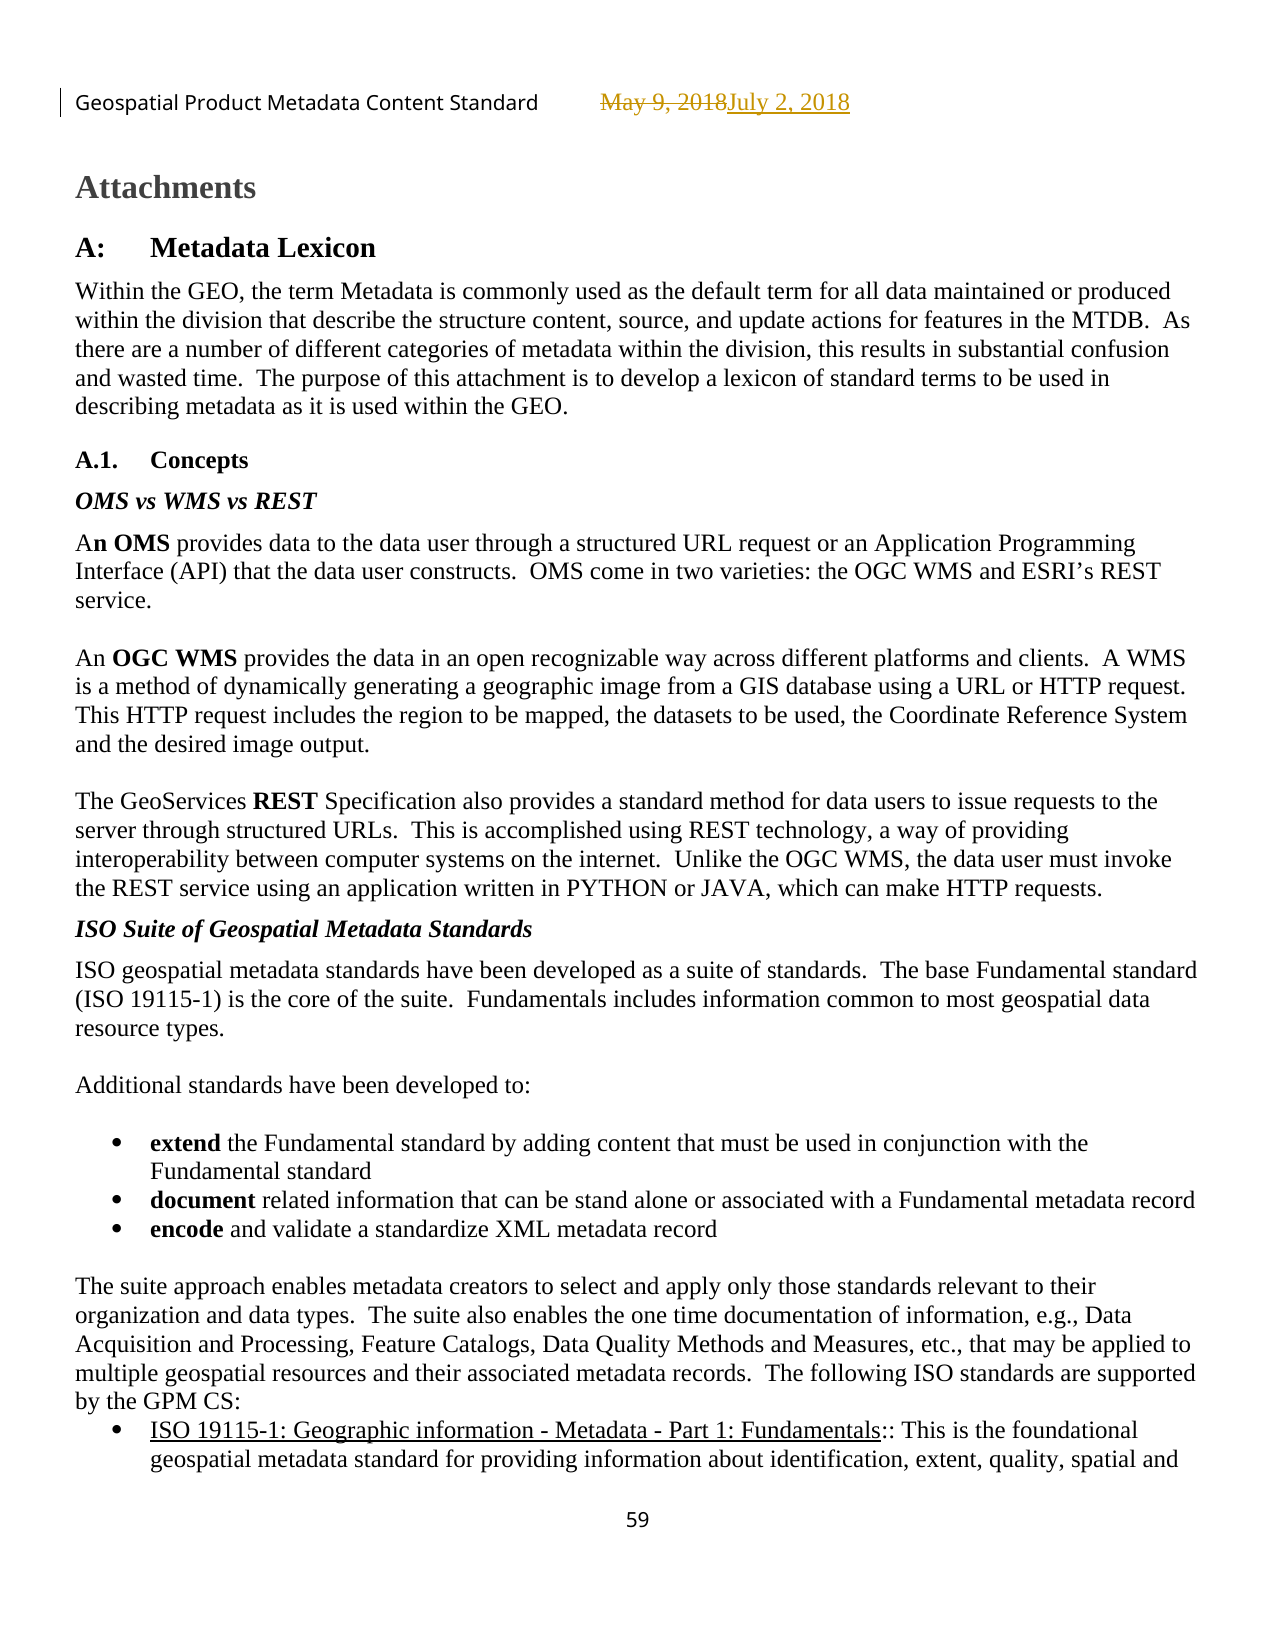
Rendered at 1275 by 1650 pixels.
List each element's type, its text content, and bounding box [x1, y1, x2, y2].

subtitle Attachments [75, 167, 1200, 205]
text An OMS provides data to the data user through a structured URL request or an Application Programming Interface (API) that the data user constructs. OMS come in two varieties: the OGC WMS and ESRI’s REST service. [75, 528, 1200, 614]
text The suite approach enables metadata creators to select and apply only those standards relevant to their organization and data types. The suite also enables the one time documentation of information, e.g., Data Acquisition and Processing, Feature Catalogs, Data Quality Methods and Measures, etc., that may be applied to multiple geospatial resources and their associated metadata records. The following ISO standards are supported by the GPM CS: [75, 1271, 1200, 1415]
subtitle A: Metadata Lexicon [75, 230, 1200, 264]
text Within the GEO, the term Metadata is commonly used as the default term for all data maintained or produced within the division that describe the structure content, source, and update actions for features in the MTDB. As there are a number of different categories of metadata within the division, this results in substantial confusion and wasted time. The purpose of this attachment is to develop a lexicon of standard terms to be used in describing metadata as it is used within the GEO. [75, 276, 1200, 420]
text An OGC WMS provides the data in an open recognizable way across different platforms and clients. A WMS is a method of dynamically generating a geographic image from a GIS database using a URL or HTTP request. This HTTP request includes the region to be mapped, the datasets to be used, the Coordinate Reference System and the desired image output. [75, 643, 1200, 758]
text ISO geospatial metadata standards have been developed as a suite of standards. The base Fundamental standard (ISO 19115-1) is the core of the suite. Fundamentals includes information common to most geospatial data resource types. [75, 955, 1200, 1041]
subtitle OMS vs WMS vs REST [75, 486, 1200, 515]
list document related information that can be stand alone or associated with a Fundamental metadata record [112, 1185, 1200, 1214]
text Additional standards have been developed to: [75, 1070, 1200, 1099]
subtitle A.1. Concepts [75, 445, 1200, 474]
subtitle ISO Suite of Geospatial Metadata Standards [75, 914, 1200, 943]
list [112, 1415, 1200, 1473]
list extend the Fundamental standard by adding content that must be used in conjunction with the Fundamental standard [112, 1128, 1200, 1185]
list encode and validate a standardize XML metadata record [112, 1214, 1200, 1243]
text The GeoServices REST Specification also provides a standard method for data users to issue requests to the server through structured URLs. This is accomplished using REST technology, a way of providing interoperability between computer systems on the internet. Unlike the OGC WMS, the data user must invoke the REST service using an application written in PYTHON or JAVA, which can make HTTP requests. [75, 786, 1200, 901]
